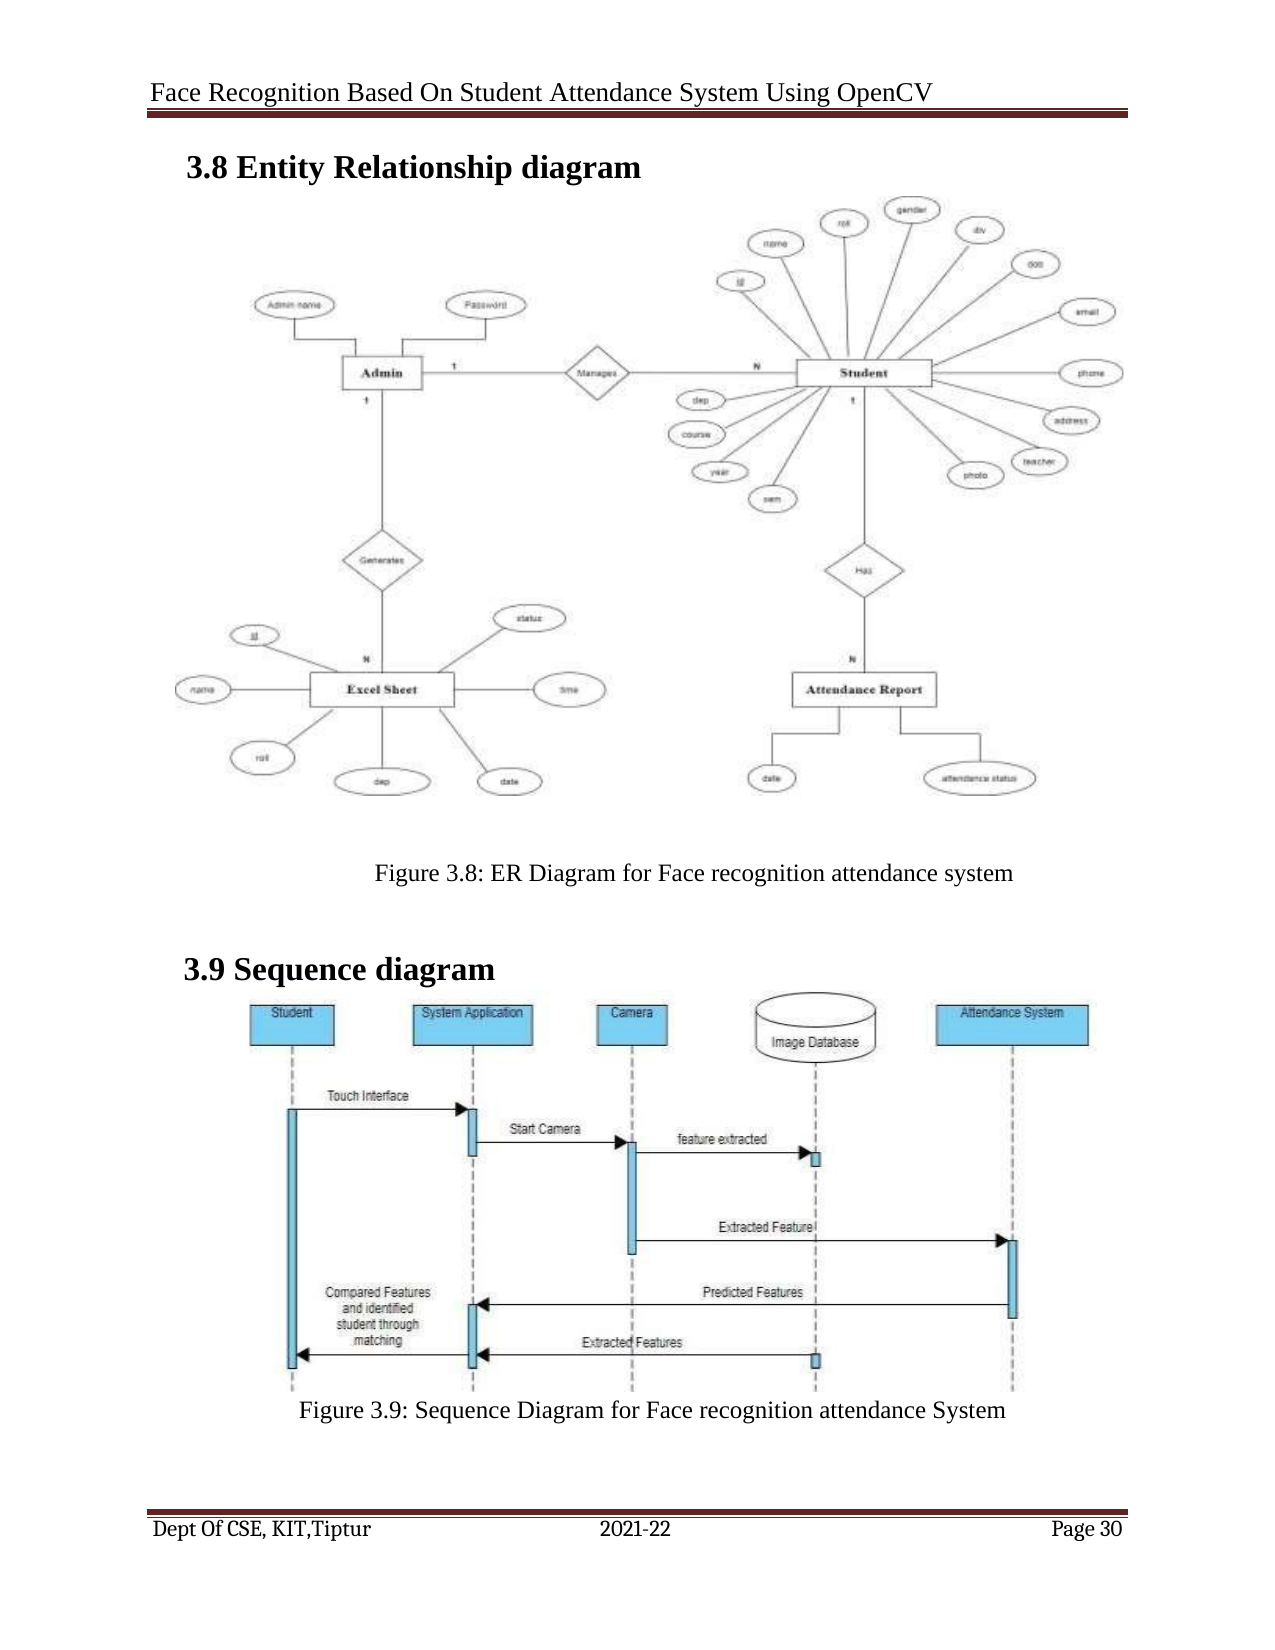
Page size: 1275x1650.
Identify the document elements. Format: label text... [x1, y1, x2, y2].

text Figure 3.8: ER Diagram for Face recognition attendance system [103, 858, 1014, 887]
subtitle 3.8 Entity Relationship diagram [186, 147, 1226, 186]
text Figure 3.9: Sequence Diagram for Face recognition attendance System [103, 1395, 1006, 1424]
picture [175, 196, 1124, 796]
picture [249, 990, 1097, 1392]
subtitle 3.9 Sequence diagram [150, 949, 1226, 987]
